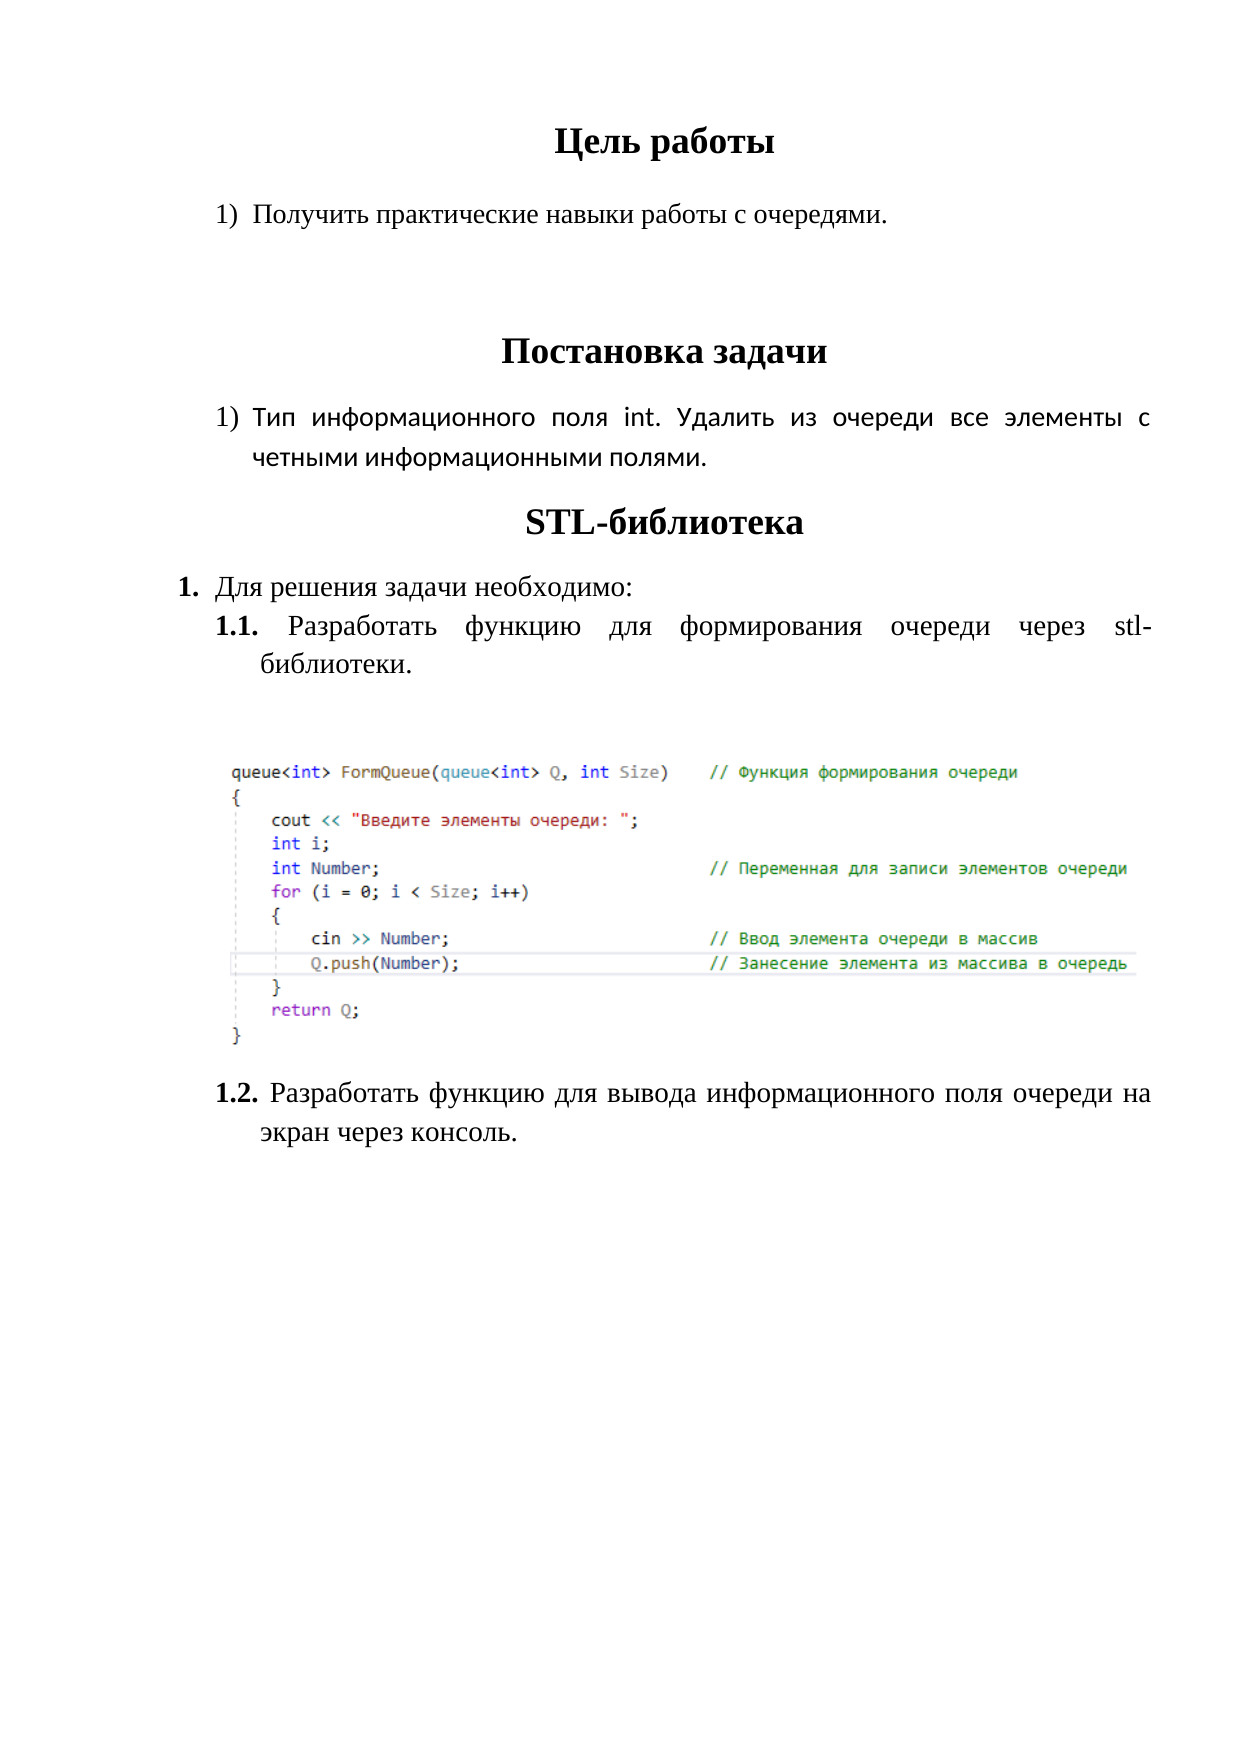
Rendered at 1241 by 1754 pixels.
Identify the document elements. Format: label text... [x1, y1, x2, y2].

list Тип информационного поля int. Удалить из очереди все элементы с четными информационными полями. [215, 399, 1152, 473]
list Для решения задачи необходимо: [177, 569, 1152, 603]
picture [230, 765, 1137, 1051]
list Разработать функцию для формирования очереди через stl-библиотеки. [215, 608, 1152, 680]
text Цель работы [177, 118, 1152, 161]
list Разработать функцию для вывода информационного поля очереди на экран через консоль. [215, 1075, 1152, 1147]
list Получить практические навыки работы с очередями. [215, 197, 1152, 229]
text STL-библиотека [177, 499, 1152, 542]
text Постановка задачи [177, 329, 1152, 372]
